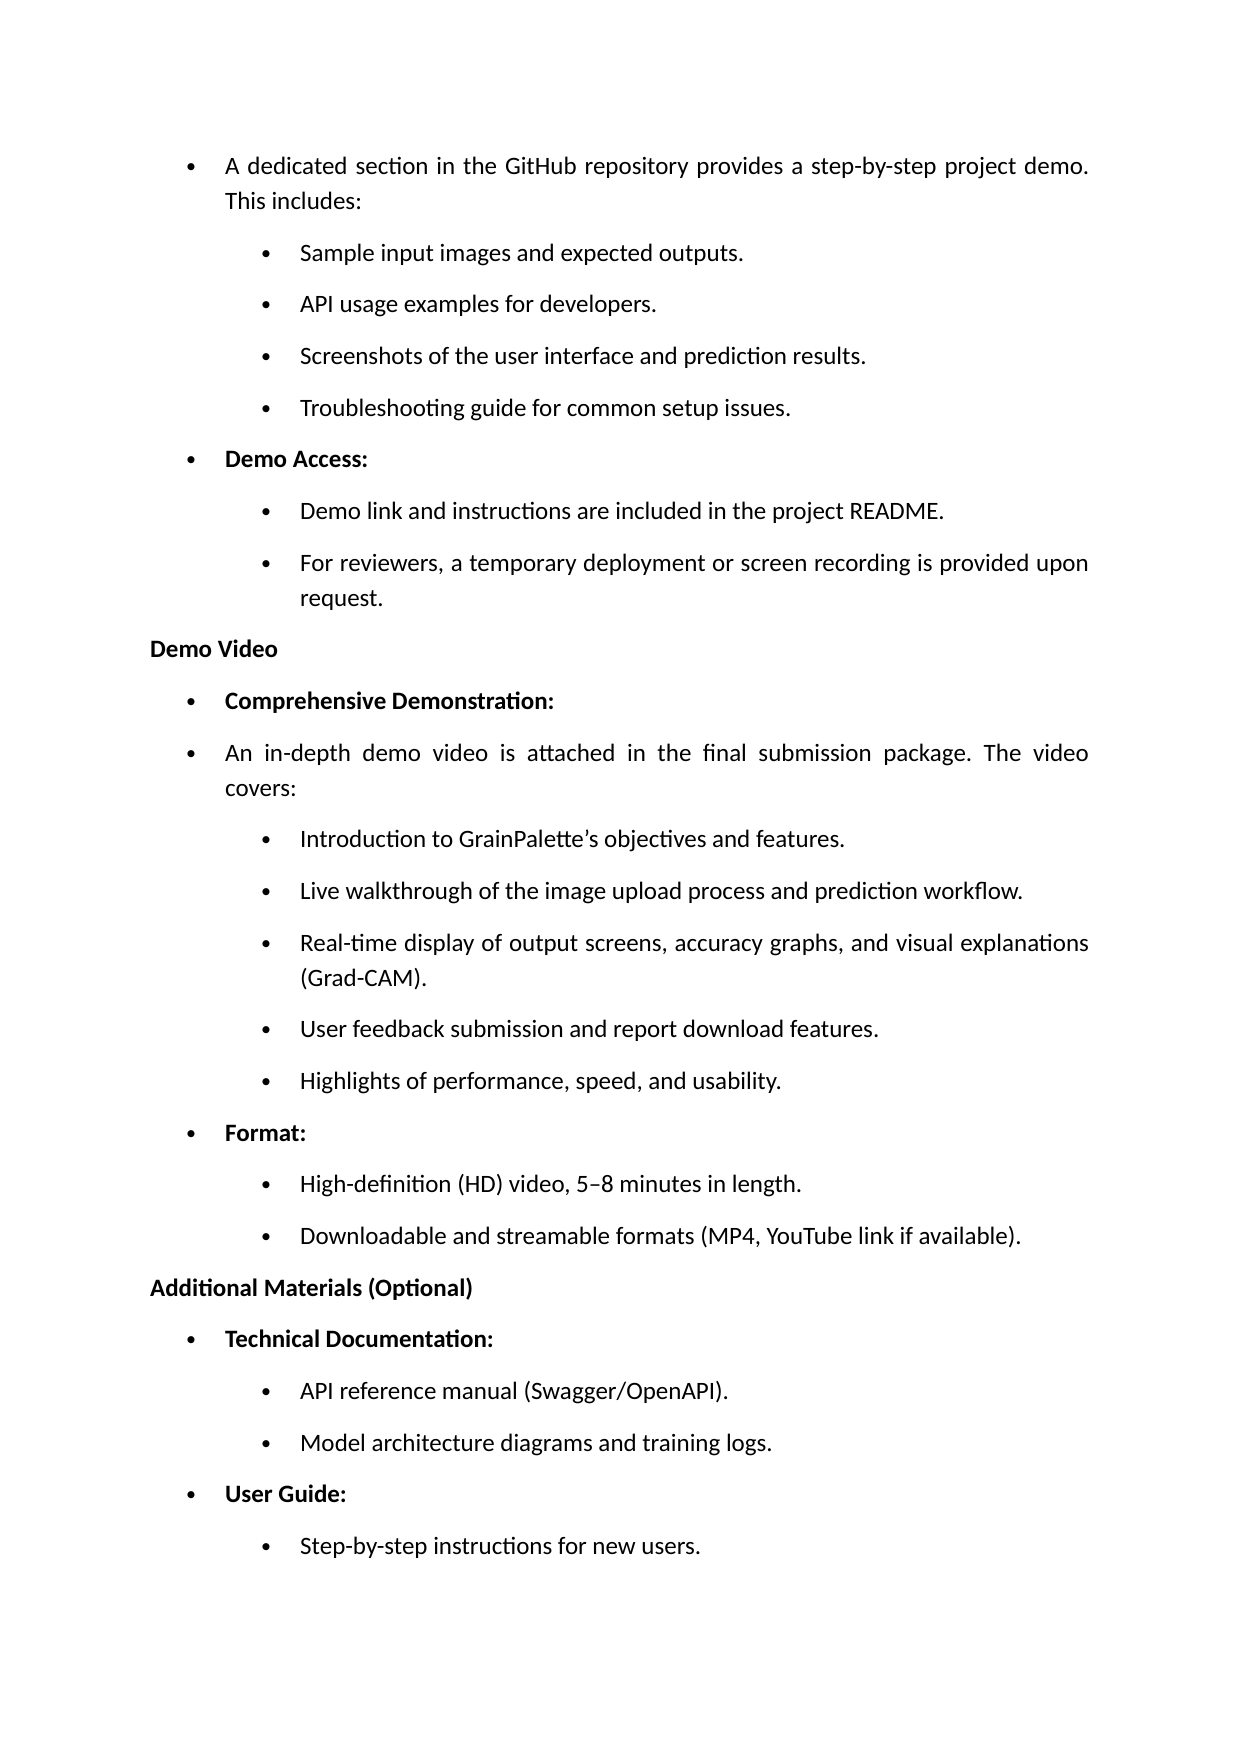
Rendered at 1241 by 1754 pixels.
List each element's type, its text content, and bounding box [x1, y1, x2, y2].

list Troubleshooting guide for common setup issues. [262, 392, 1090, 422]
list Demo link and instructions are included in the project README. [262, 495, 1090, 526]
list Sample input images and expected outputs. [262, 237, 1090, 267]
list For reviewers, a temporary deployment or screen recording is provided upon request. [262, 547, 1090, 612]
list Comprehensive Demonstration: [187, 685, 1090, 716]
list Live walkthrough of the image upload process and prediction workflow. [262, 875, 1090, 906]
list A dedicated section in the GitHub repository provides a step-by-step project demo. This includes: [187, 150, 1090, 216]
list Highlights of performance, speed, and usability. [262, 1065, 1090, 1096]
list Downloadable and streamable formats (MP4, YouTube link if available). [262, 1220, 1090, 1251]
list Step-by-step instructions for new users. [262, 1530, 1090, 1561]
list User Guide: [187, 1478, 1090, 1509]
list An in-depth demo video is attached in the final submission package. The video covers: [187, 737, 1090, 802]
list API reference manual (Swagger/OpenAPI). [262, 1375, 1090, 1406]
list Format: [187, 1117, 1090, 1147]
list API usage examples for developers. [262, 288, 1090, 319]
text Demo Video [150, 633, 1090, 664]
list Technical Documentation: [187, 1323, 1090, 1354]
list High-definition (HD) video, 5–8 minutes in length. [262, 1168, 1090, 1199]
list User feedback submission and report download features. [262, 1013, 1090, 1044]
list Model architecture diagrams and training logs. [262, 1427, 1090, 1457]
list Introduction to GrainPalette’s objectives and features. [262, 823, 1090, 854]
text Additional Materials (Optional) [150, 1272, 1090, 1302]
list Demo Access: [187, 443, 1090, 474]
list Screenshots of the user interface and prediction results. [262, 340, 1090, 371]
list Real-time display of output screens, accuracy graphs, and visual explanations (Grad-CAM). [262, 927, 1090, 992]
